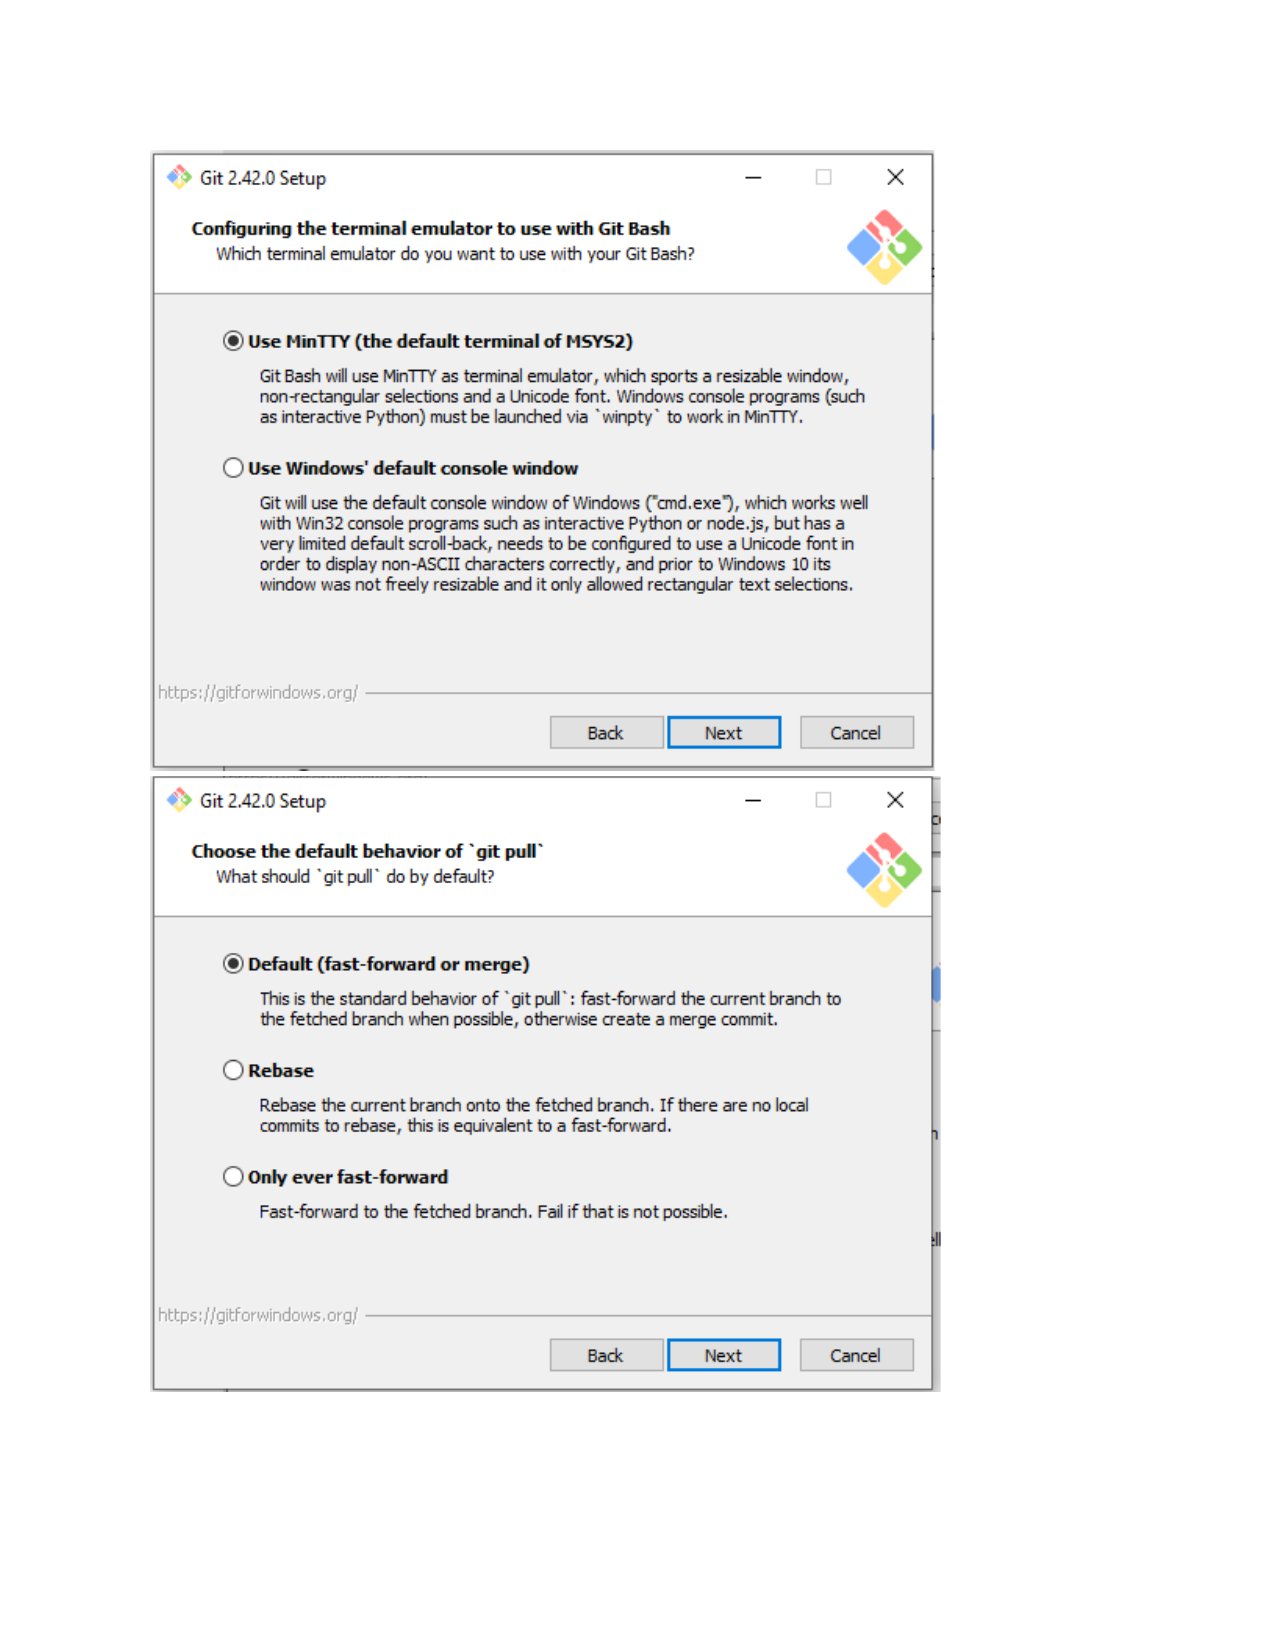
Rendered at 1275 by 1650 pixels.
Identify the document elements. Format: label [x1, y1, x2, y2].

picture [150, 776, 941, 1392]
picture [150, 150, 935, 771]
